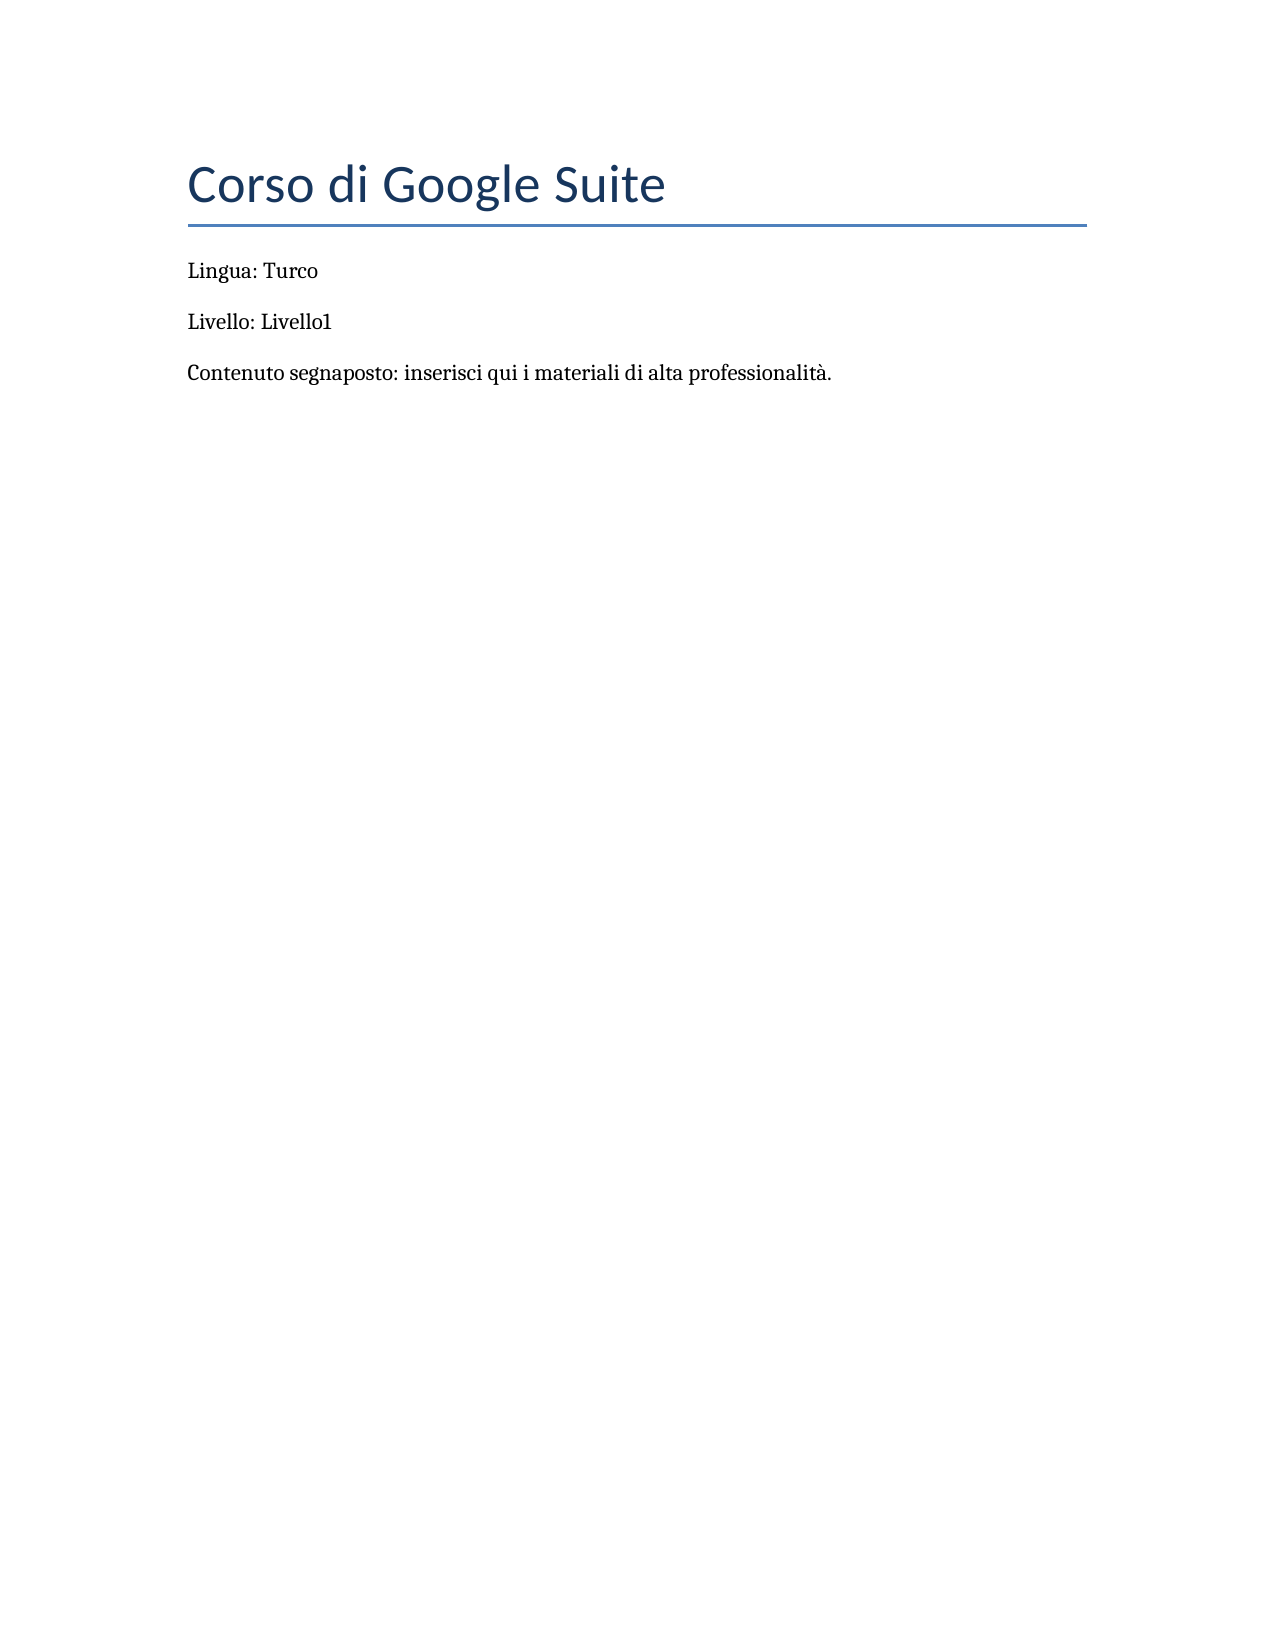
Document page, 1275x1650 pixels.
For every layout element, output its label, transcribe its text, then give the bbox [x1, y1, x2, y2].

title Corso di Google Suite [187, 150, 1087, 227]
text Livello: Livello1 [187, 309, 1087, 335]
text Lingua: Turco [187, 258, 1087, 284]
text Contenuto segnaposto: inserisci qui i materiali di alta professionalità. [187, 360, 1087, 386]
